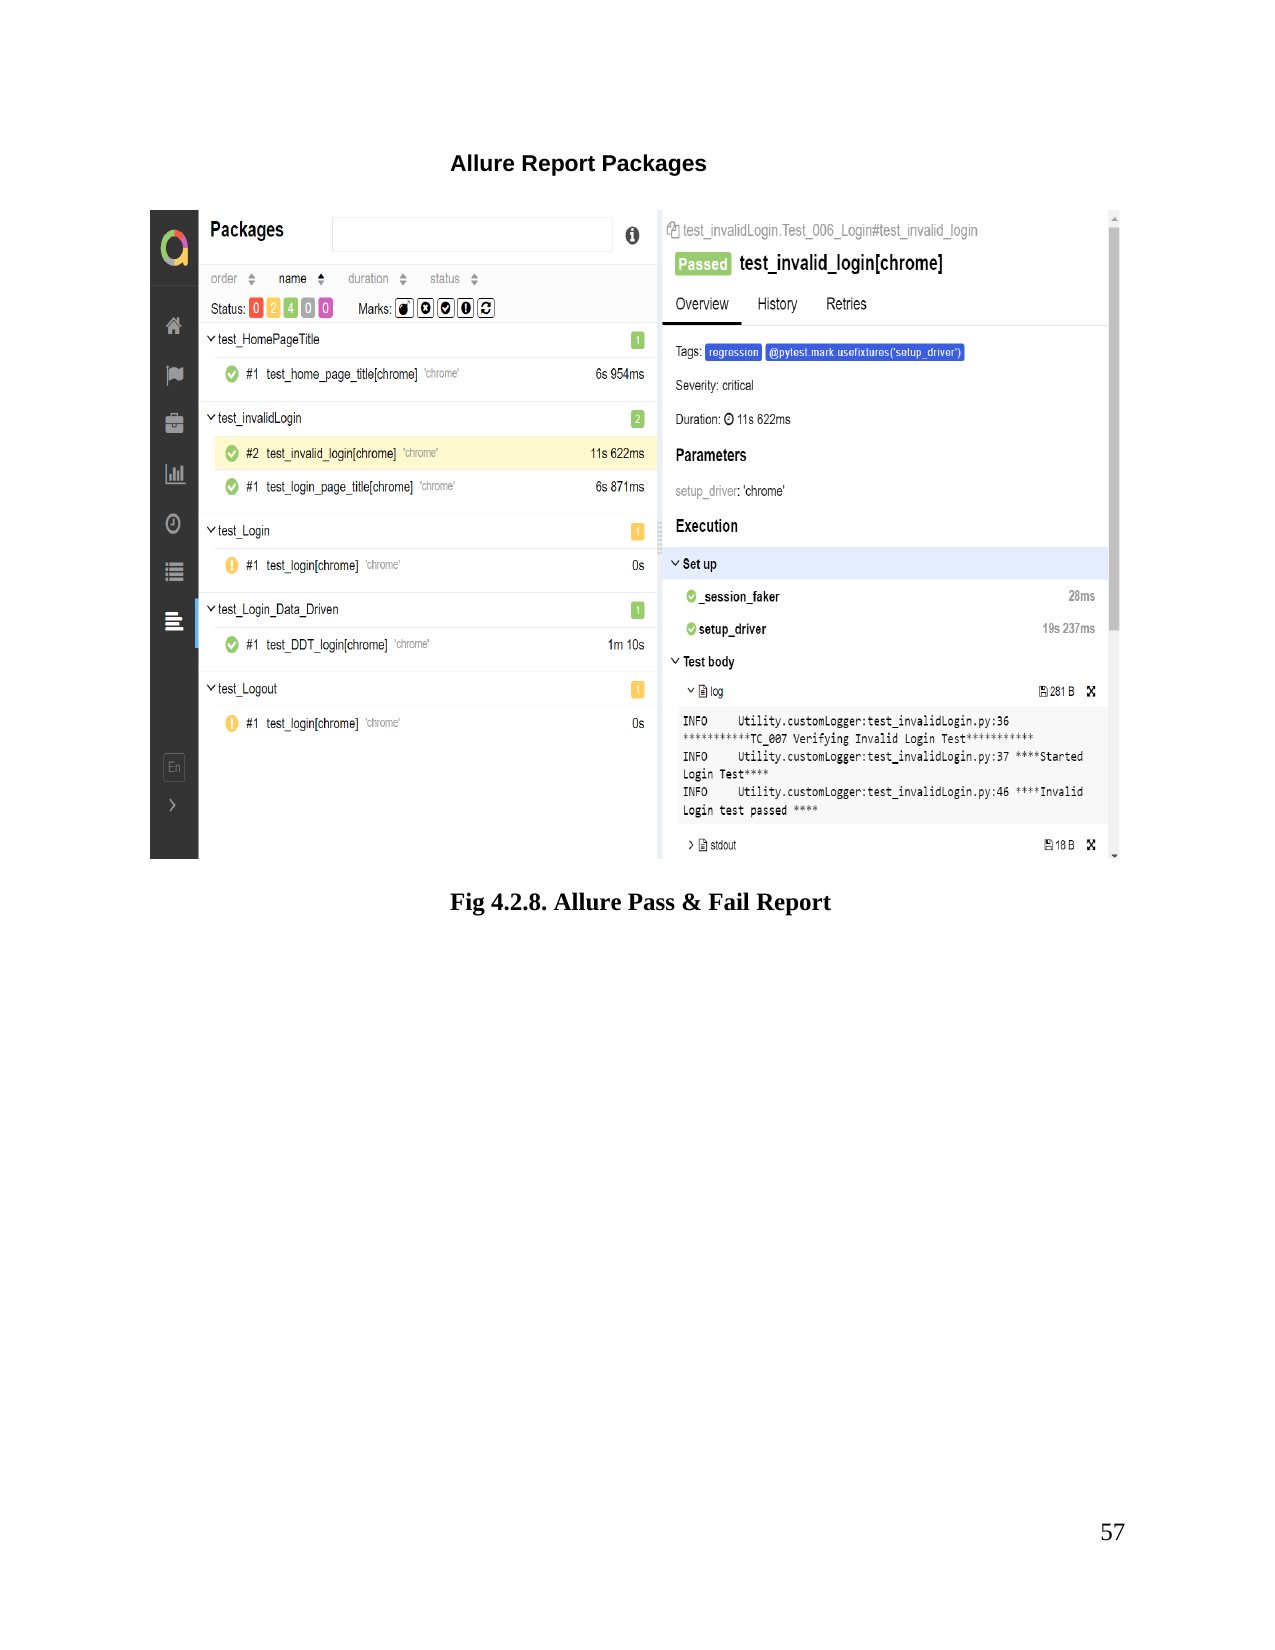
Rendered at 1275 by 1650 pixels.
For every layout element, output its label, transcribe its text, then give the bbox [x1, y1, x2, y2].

subtitle Allure Report Packages [150, 150, 1125, 176]
text Fig 4.2.8. Allure Pass & Fail Report [375, 887, 1125, 916]
picture [150, 210, 1120, 859]
